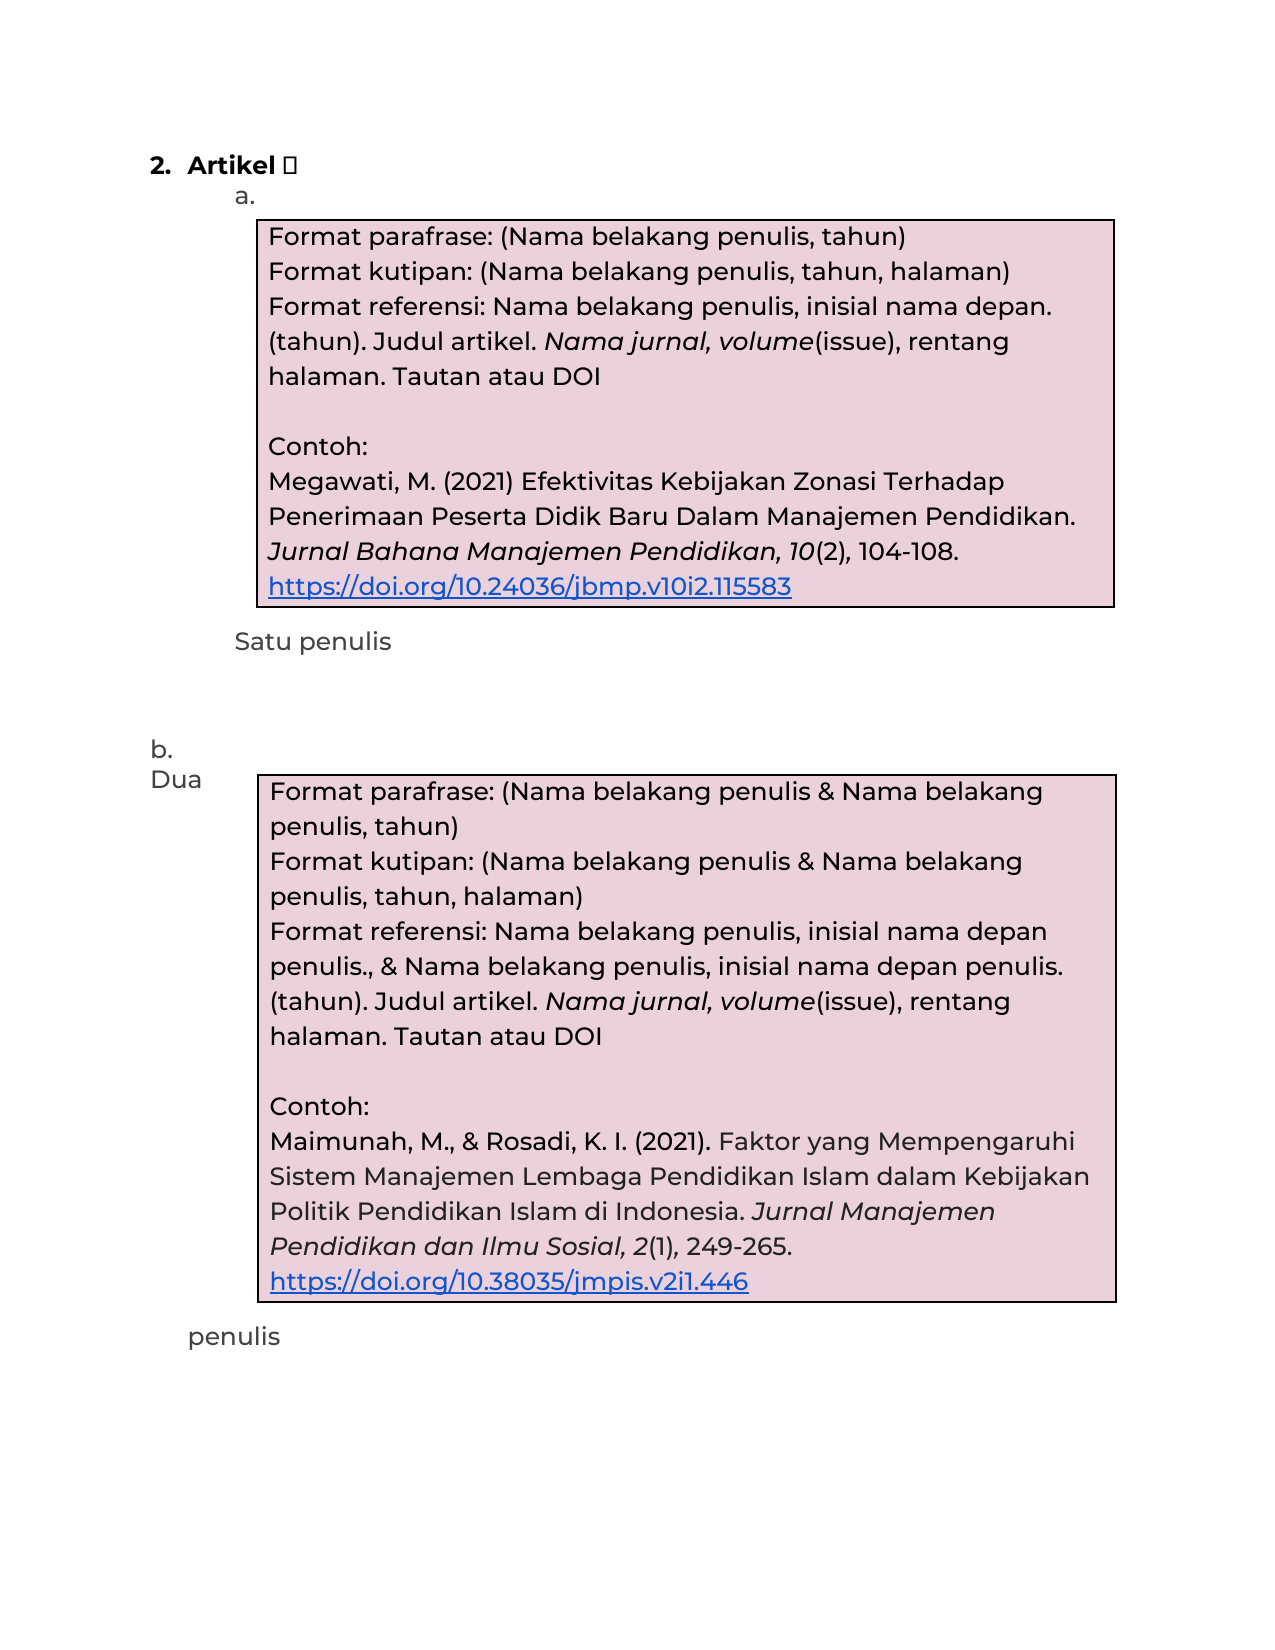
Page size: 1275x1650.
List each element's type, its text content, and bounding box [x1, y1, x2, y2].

subtitle Artikel 📜 [150, 150, 1125, 181]
subtitle Dua penulis [150, 734, 1125, 1352]
subtitle Satu penulis [234, 181, 1125, 657]
table_header Format parafrase: (Nama belakang penulis, tahun) Format kutipan: (Nama belakang penulis, tahun, halaman) Format referensi: Nama belakang penulis, inisial nama depan. (tahun). Judul artikel. Nama jurnal, volume(issue), rentang halaman. Tautan atau DOI Contoh: Megawati, M. (2021) Efektivitas Kebijakan Zonasi Terhadap Penerimaan Peserta Didik Baru Dalam Manajemen Pendidikan. Jurnal Bahana Manajemen Pendidikan, 10(2), 104-108. https://doi.org/10.24036/jbmp.v10i2.115583 [258, 221, 1113, 606]
table_header Format parafrase: (Nama belakang penulis & Nama belakang penulis, tahun) Format kutipan: (Nama belakang penulis & Nama belakang penulis, tahun, halaman) Format referensi: Nama belakang penulis, inisial nama depan penulis., & Nama belakang penulis, inisial nama depan penulis. (tahun). Judul artikel. Nama jurnal, volume(issue), rentang halaman. Tautan atau DOI Contoh: Maimunah, M., & Rosadi, K. I. (2021). Faktor yang Mempengaruhi Sistem Manajemen Lembaga Pendidikan Islam dalam Kebijakan Politik Pendidikan Islam di Indonesia. Jurnal Manajemen Pendidikan dan Ilmu Sosial, 2(1), 249-265. https://doi.org/10.38035/jmpis.v2i1.446 [259, 776, 1115, 1301]
